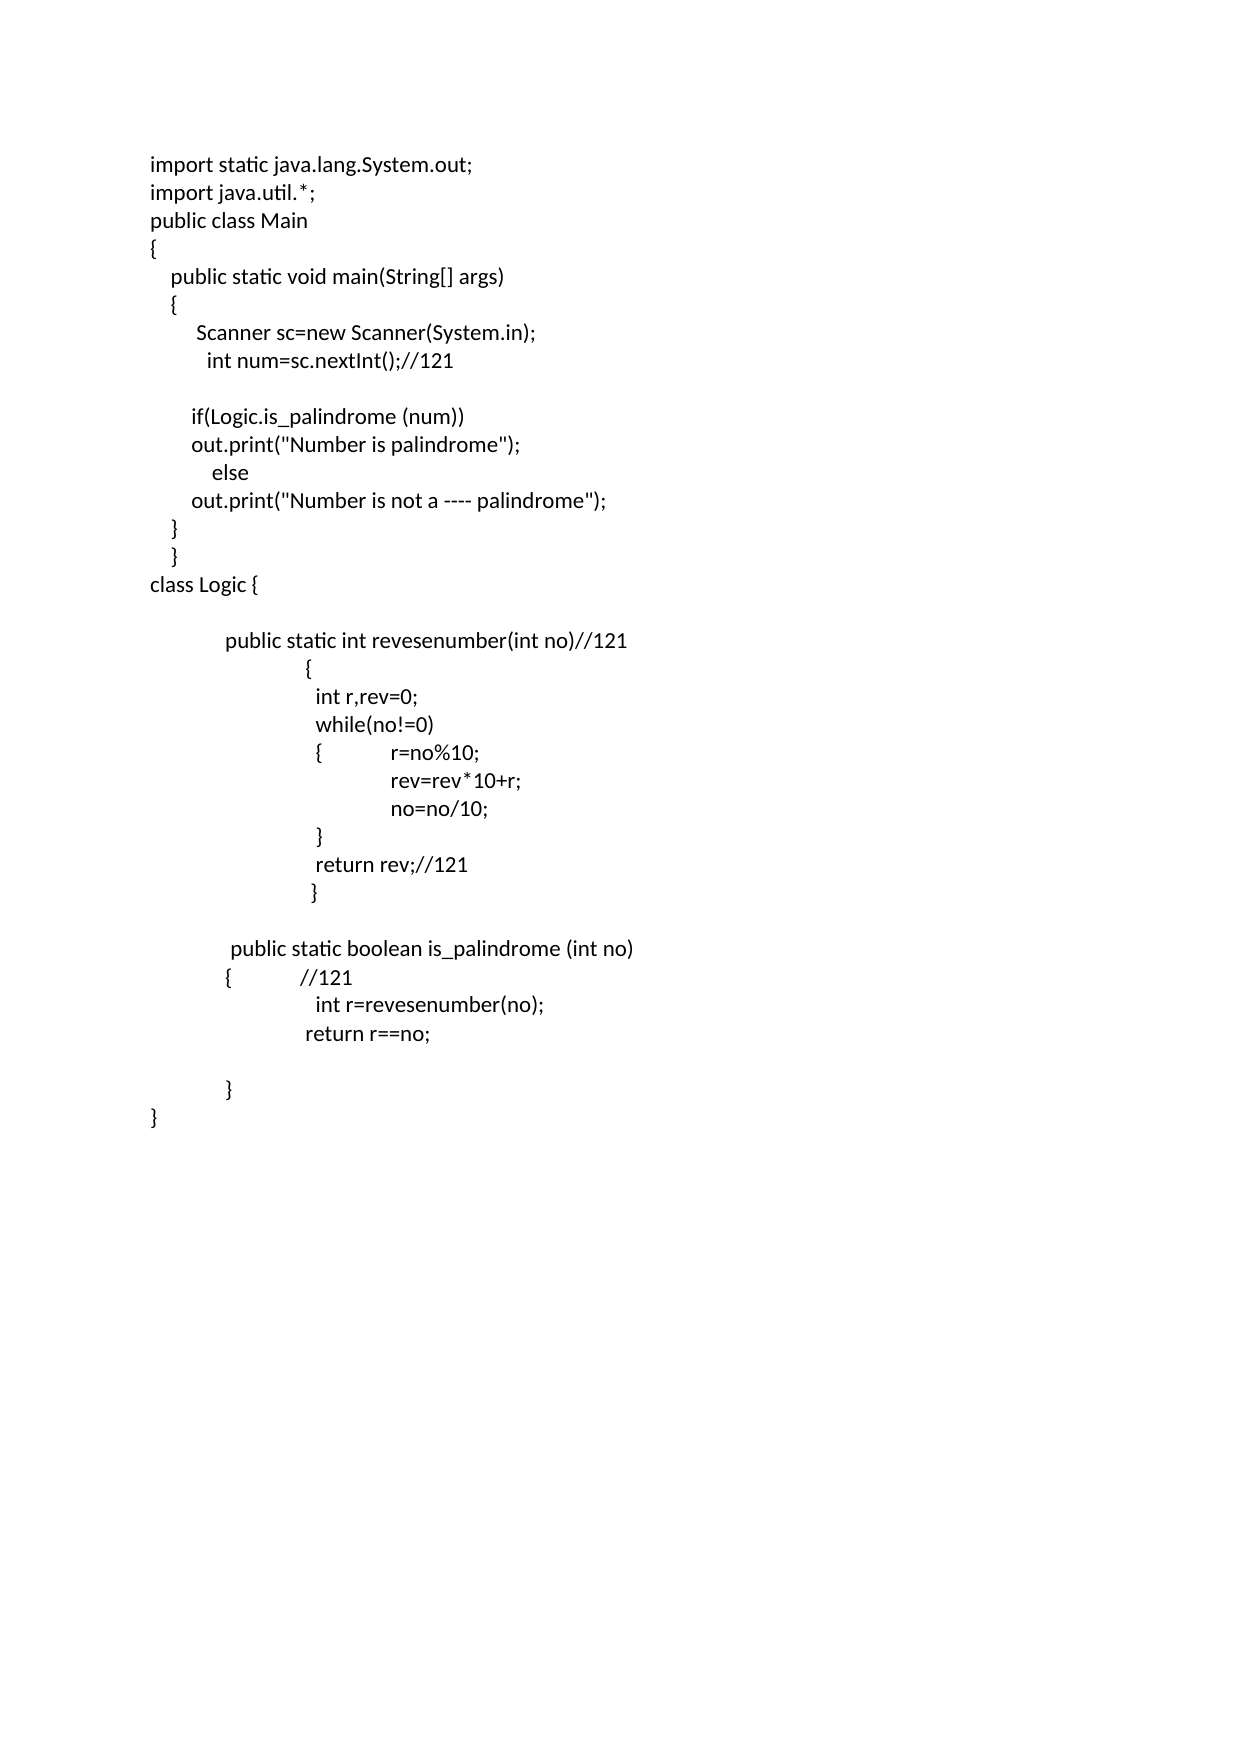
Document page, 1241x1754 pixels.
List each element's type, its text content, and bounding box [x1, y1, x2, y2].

text { [150, 234, 1090, 262]
text public static boolean is_palindrome (int no) [150, 934, 1090, 963]
text } [150, 514, 1090, 542]
text return rev;//121 [150, 851, 1090, 878]
text int r=revesenumber(no); [150, 991, 1090, 1019]
text { [150, 654, 1090, 682]
text import static java.lang.System.out; [150, 150, 1090, 178]
text out.print("Number is not a ---- palindrome"); [150, 486, 1090, 514]
text } [150, 1075, 1090, 1103]
text } [150, 822, 1090, 851]
text } [150, 542, 1090, 570]
text no=no/10; [150, 794, 1090, 822]
text while(no!=0) [150, 710, 1090, 738]
text { [150, 290, 1090, 318]
text public class Main [150, 206, 1090, 234]
text out.print("Number is palindrome"); [150, 430, 1090, 458]
text int r,rev=0; [150, 682, 1090, 710]
text class Logic { [150, 570, 1090, 598]
text public static int revesenumber(int no)//121 [150, 626, 1090, 654]
text return r==no; [150, 1019, 1090, 1047]
text if(Logic.is_palindrome (num)) [150, 402, 1090, 430]
text int num=sc.nextInt();//121 [150, 346, 1090, 374]
text rev=rev*10+r; [150, 766, 1090, 794]
text } [150, 1103, 1090, 1131]
text Scanner sc=new Scanner(System.in); [150, 318, 1090, 346]
text { r=no%10; [150, 738, 1090, 766]
text { //121 [150, 963, 1090, 991]
text public static void main(String[] args) [150, 262, 1090, 290]
text else [150, 458, 1090, 486]
text import java.util.*; [150, 178, 1090, 206]
text } [150, 878, 1090, 907]
